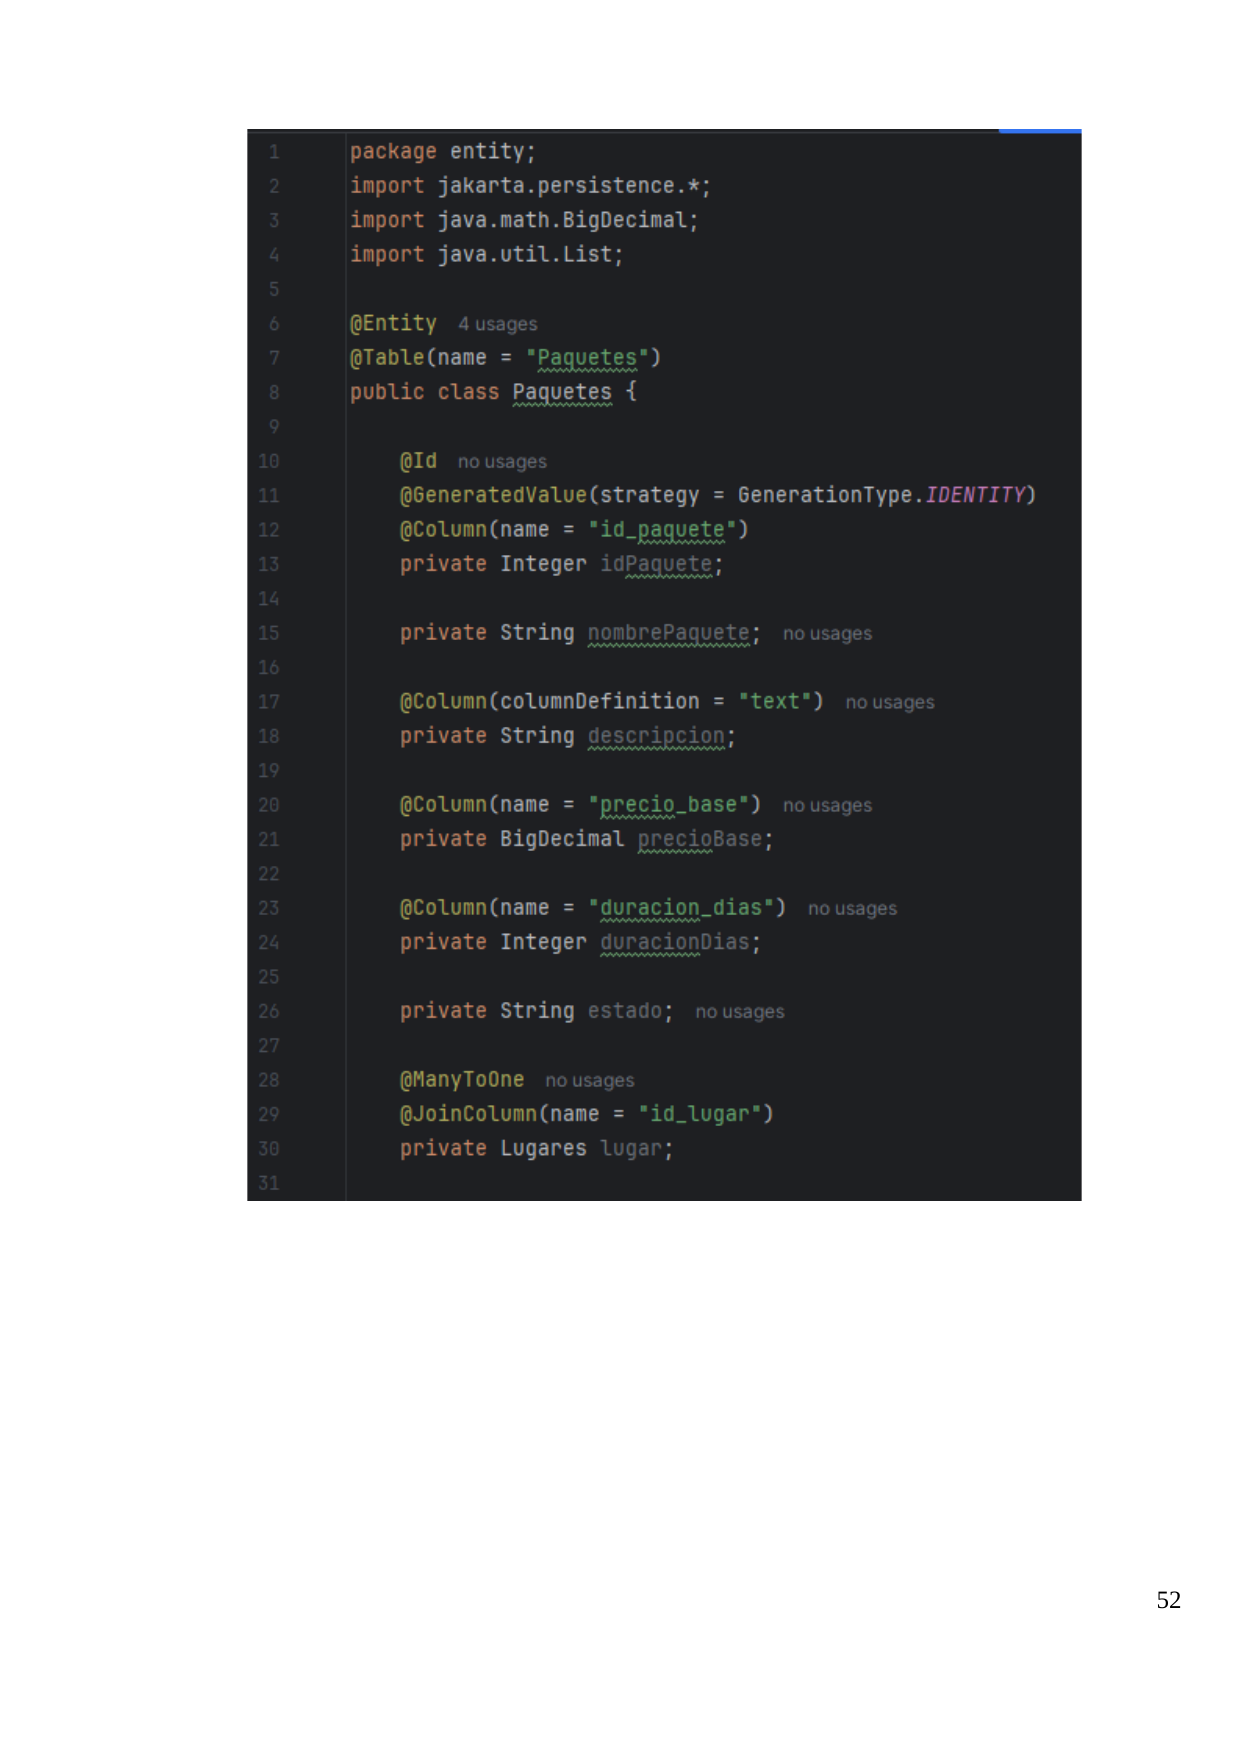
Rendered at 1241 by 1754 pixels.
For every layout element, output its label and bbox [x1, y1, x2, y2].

picture [247, 129, 1082, 1201]
